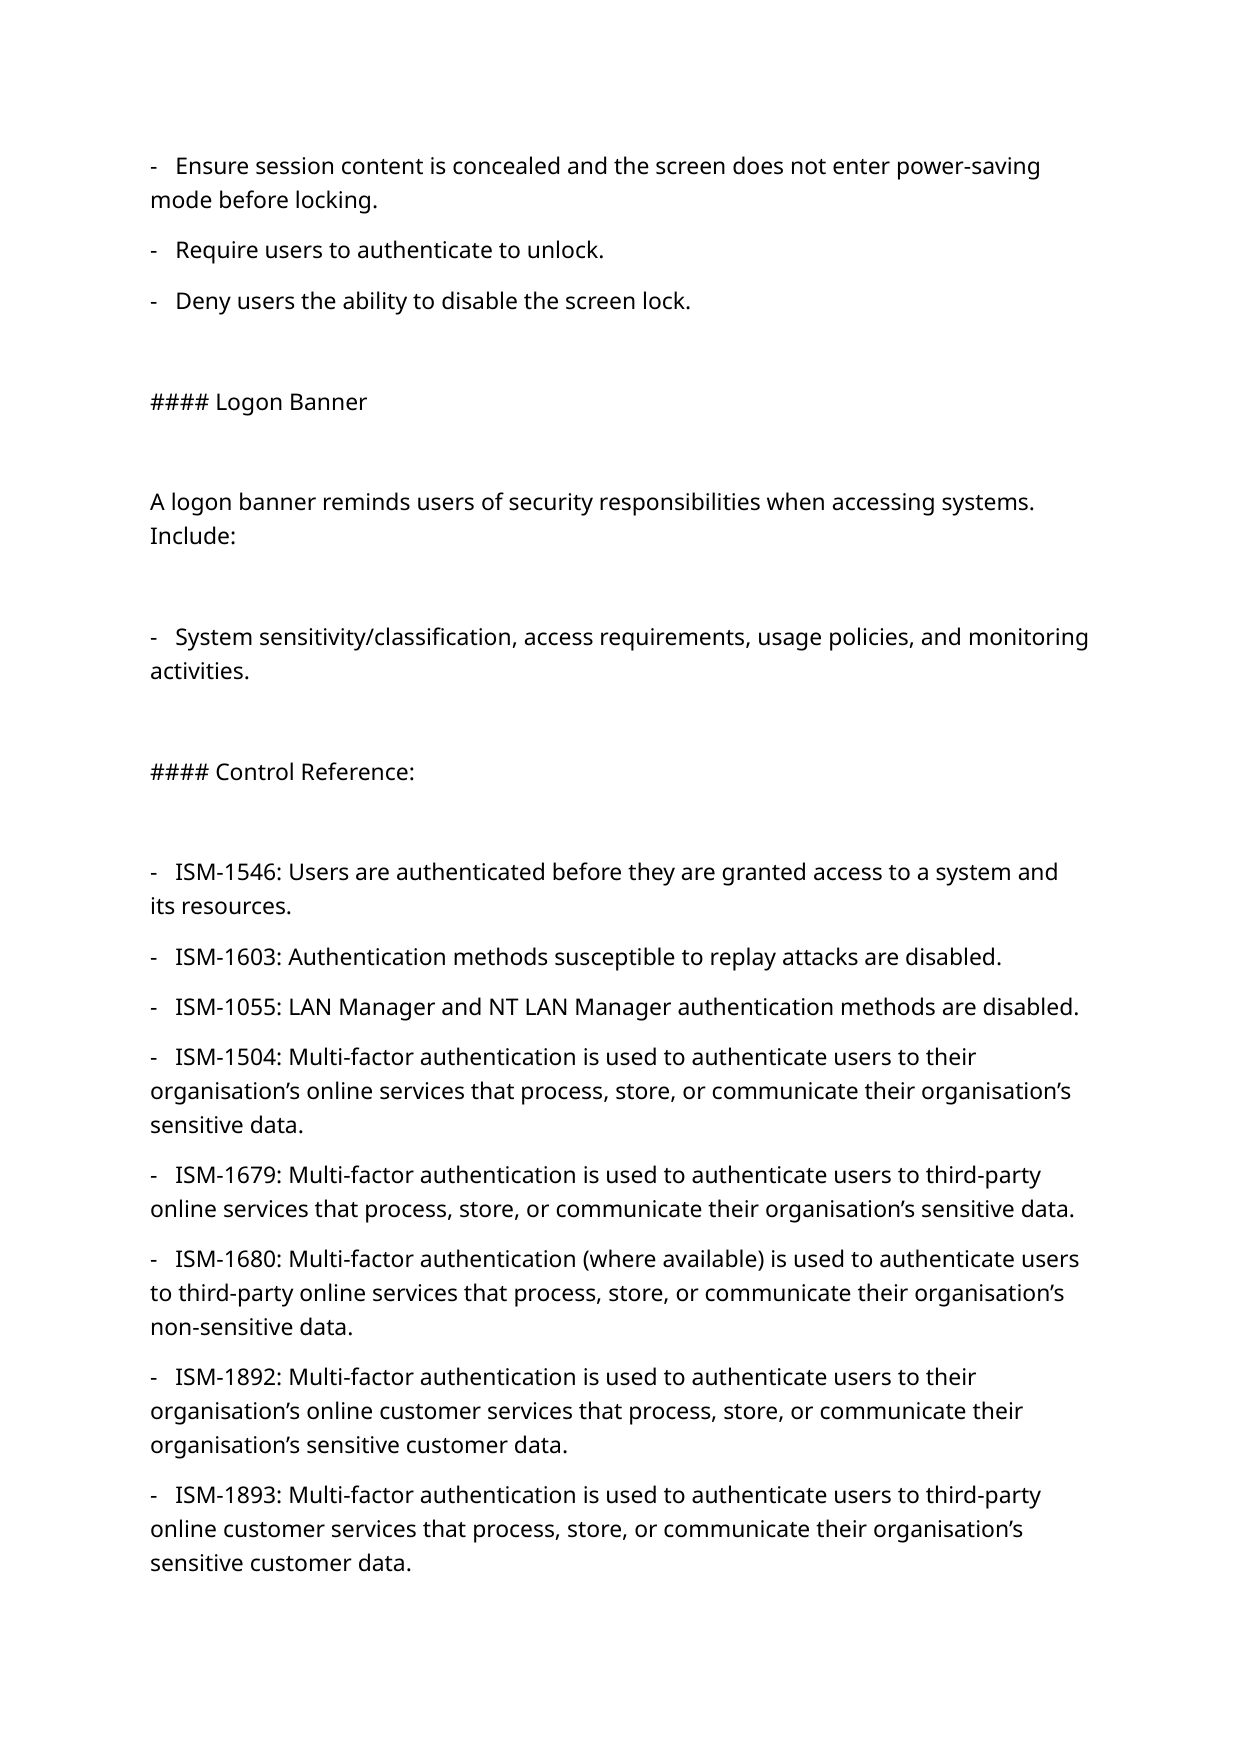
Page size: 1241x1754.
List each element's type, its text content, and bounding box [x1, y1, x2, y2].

text #### Logon Banner [150, 385, 1090, 417]
text - Require users to authenticate to unlock. [150, 234, 1090, 265]
text - Deny users the ability to disable the screen lock. [150, 284, 1090, 316]
text #### Control Reference: [150, 755, 1090, 787]
text A logon banner reminds users of security responsibilities when accessing systems. Include: [150, 486, 1090, 551]
text - ISM-1055: LAN Manager and NT LAN Manager authentication methods are disabled. [150, 991, 1090, 1022]
text - System sensitivity/classification, access requirements, usage policies, and monitoring activities. [150, 621, 1090, 686]
text - ISM-1504: Multi-factor authentication is used to authenticate users to their organisation’s online services that process, store, or communicate their organisation’s sensitive data. [150, 1041, 1090, 1140]
text - ISM-1893: Multi-factor authentication is used to authenticate users to third-party online customer services that process, store, or communicate their organisation’s sensitive customer data. [150, 1479, 1090, 1578]
text - ISM-1680: Multi-factor authentication (where available) is used to authenticate users to third-party online services that process, store, or communicate their organisation’s non-sensitive data. [150, 1243, 1090, 1342]
text - Ensure session content is concealed and the screen does not enter power-saving mode before locking. [150, 150, 1090, 215]
text - ISM-1603: Authentication methods susceptible to replay attacks are disabled. [150, 940, 1090, 972]
text - ISM-1546: Users are authenticated before they are granted access to a system and its resources. [150, 856, 1090, 921]
text - ISM-1679: Multi-factor authentication is used to authenticate users to third-party online services that process, store, or communicate their organisation’s sensitive data. [150, 1159, 1090, 1224]
text - ISM-1892: Multi-factor authentication is used to authenticate users to their organisation’s online customer services that process, store, or communicate their organisation’s sensitive customer data. [150, 1361, 1090, 1460]
